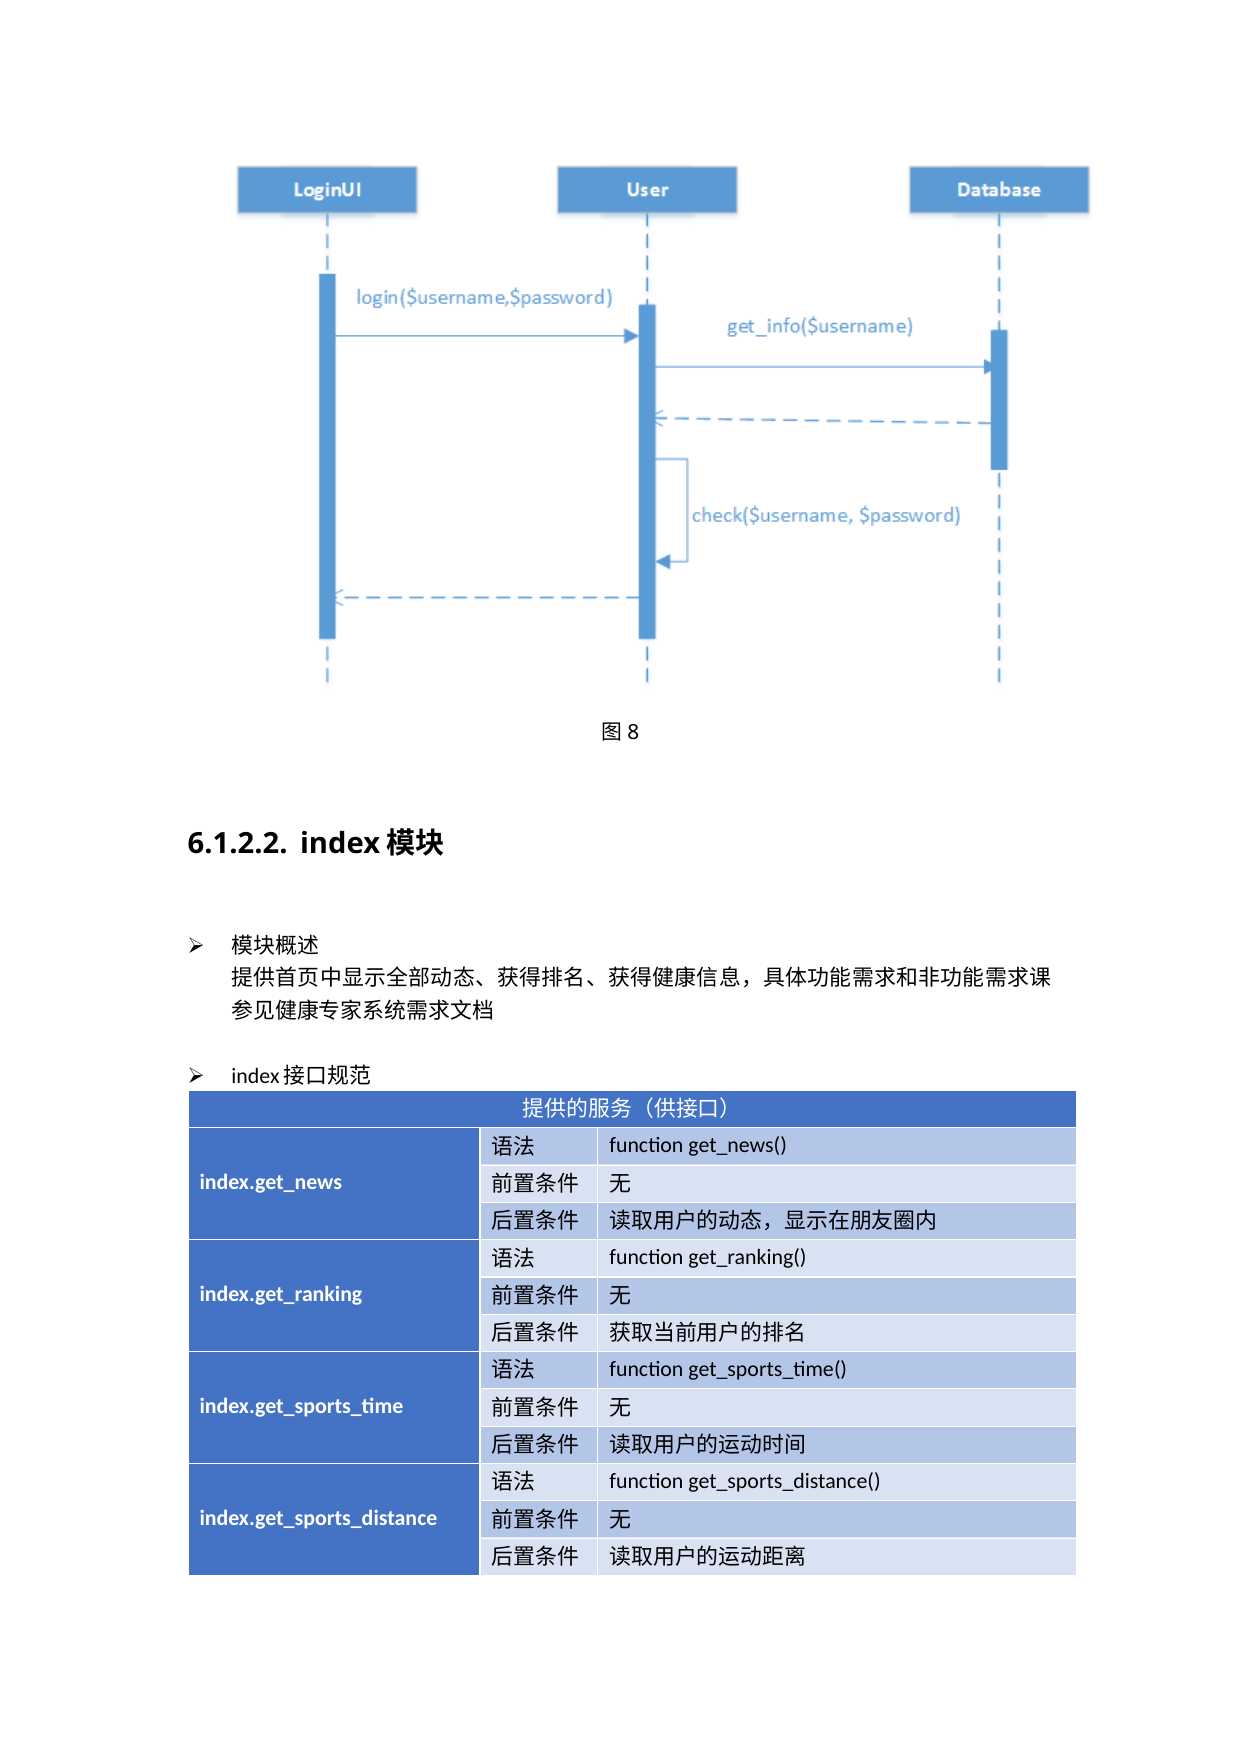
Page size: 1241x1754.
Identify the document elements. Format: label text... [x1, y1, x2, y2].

table_cell 前置条件 [481, 1278, 597, 1314]
table_cell 读取用户的动态，显示在朋友圈内 [598, 1203, 1076, 1239]
table_cell 无 [598, 1166, 1076, 1202]
subtitle index模块 [187, 809, 1053, 874]
text 图 8 [187, 714, 1053, 747]
table_cell 前置条件 [481, 1166, 597, 1202]
table_cell index.get_ranking [189, 1240, 479, 1351]
table_cell function get_news() [598, 1128, 1076, 1164]
table_cell 后置条件 [481, 1427, 597, 1463]
table_cell 语法 [481, 1240, 597, 1276]
table_cell 后置条件 [481, 1315, 597, 1351]
table_cell 无 [598, 1501, 1076, 1537]
table_cell function get_sports_time() [598, 1352, 1076, 1388]
table_cell index.get_news [189, 1128, 479, 1239]
table_cell 语法 [481, 1128, 597, 1164]
table_cell 前置条件 [481, 1389, 597, 1426]
picture [231, 162, 1097, 699]
table_cell function get_sports_distance() [598, 1464, 1076, 1500]
list index接口规范 [187, 1057, 1053, 1090]
table_cell 获取当前用户的排名 [598, 1315, 1076, 1351]
table_header 提供的服务（供接口） [189, 1091, 1076, 1127]
table_cell 无 [598, 1389, 1076, 1426]
table_cell 读取用户的运动时间 [598, 1427, 1076, 1463]
table_cell 语法 [481, 1464, 597, 1500]
table_cell 后置条件 [481, 1539, 597, 1575]
table_cell 无 [598, 1278, 1076, 1314]
table_cell 语法 [481, 1352, 597, 1388]
text 提供首页中显示全部动态、获得排名、获得健康信息，具体功能需求和非功能需求课参见健康专家系统需求文档 [231, 960, 1053, 1025]
table_cell index.get_sports_time [189, 1352, 479, 1463]
table_cell function get_ranking() [598, 1240, 1076, 1276]
table_cell 后置条件 [481, 1203, 597, 1239]
table_cell 前置条件 [481, 1501, 597, 1537]
table_cell index.get_sports_distance [189, 1464, 479, 1575]
table_cell 读取用户的运动距离 [598, 1539, 1076, 1575]
list 模块概述 [187, 927, 1053, 960]
